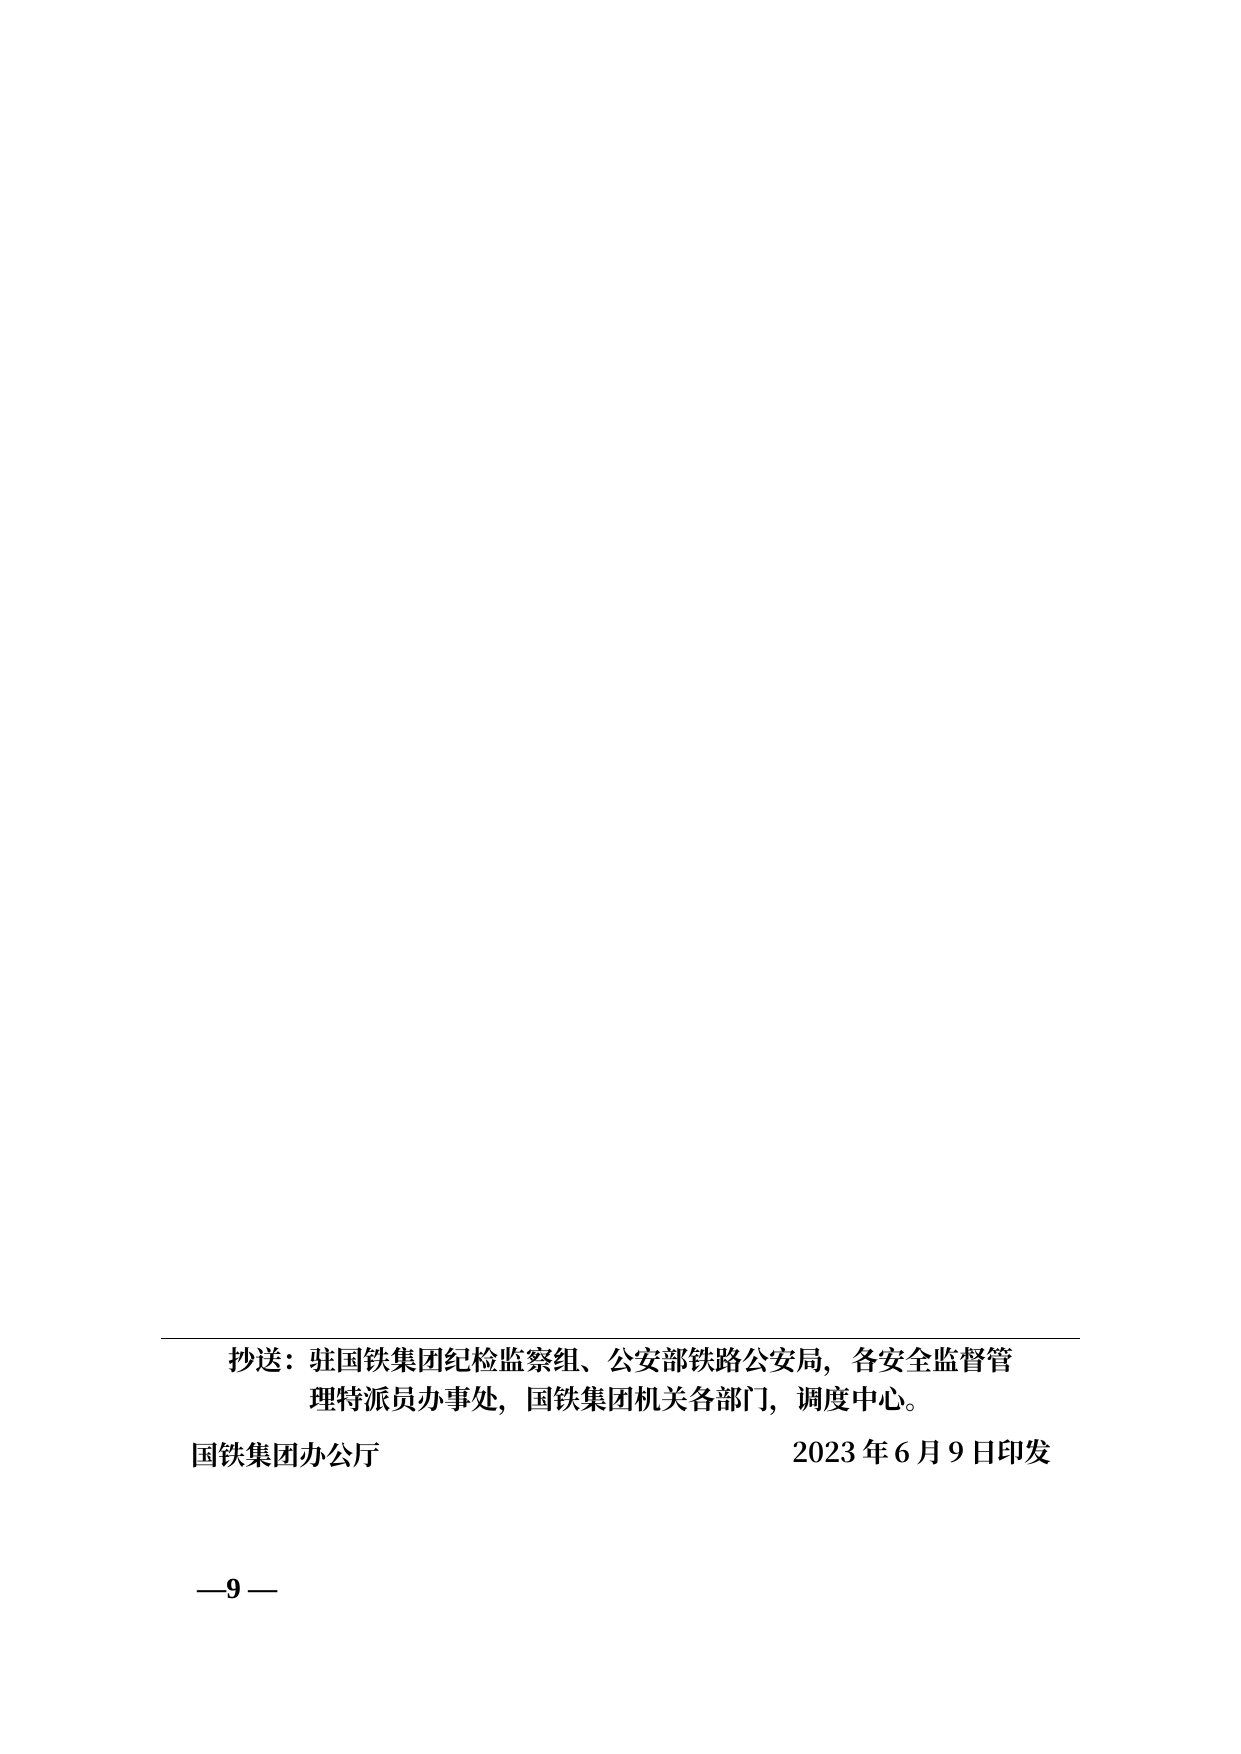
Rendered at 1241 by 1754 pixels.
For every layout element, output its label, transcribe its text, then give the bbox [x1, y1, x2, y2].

text 抄送：驻国铁集团纪检监察组、公安部铁路公安局，各安全监督管 理特派员办事处，国铁集团机关各部门，调度中心。 [161, 1339, 1080, 1417]
text 2023年6月9日印发 [161, 1432, 1051, 1471]
